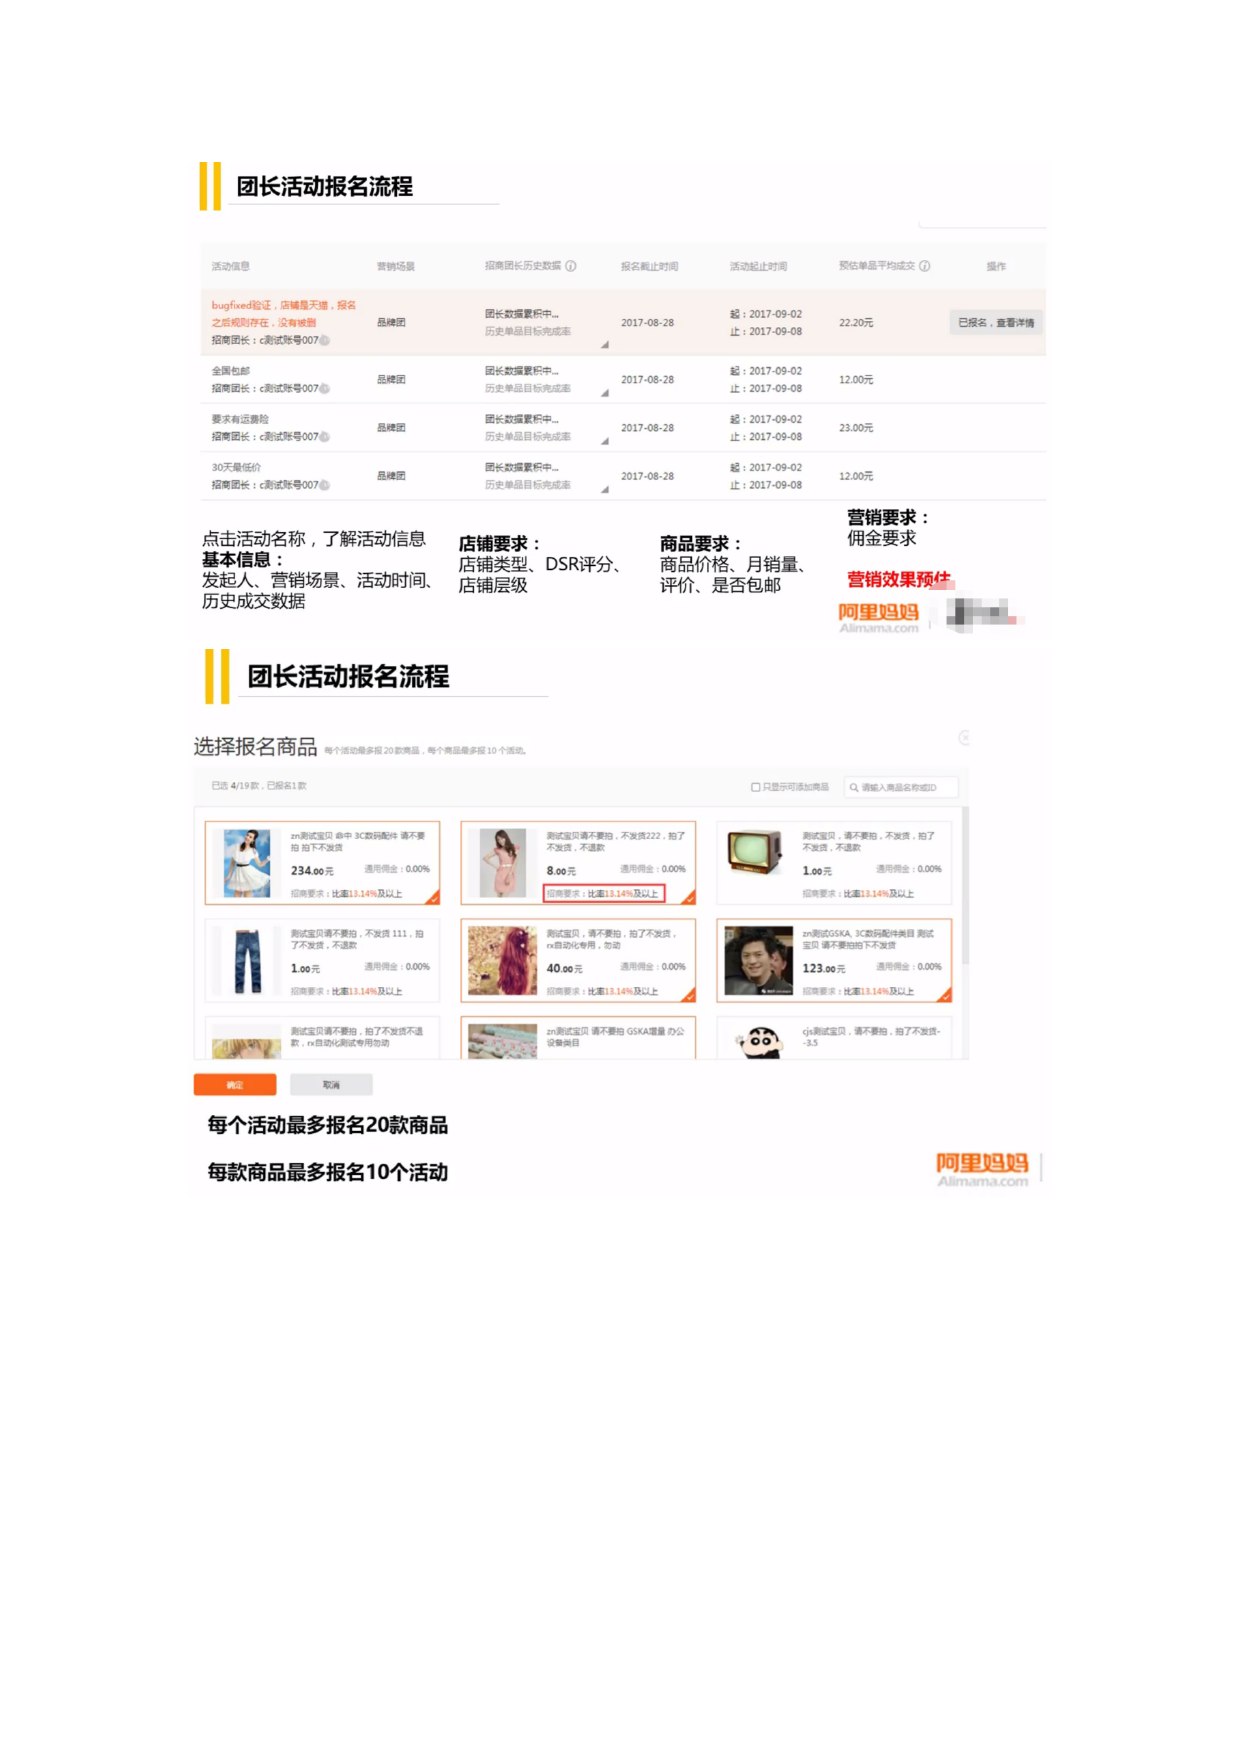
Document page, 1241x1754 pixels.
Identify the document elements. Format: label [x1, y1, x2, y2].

picture [187, 162, 1051, 640]
picture [187, 649, 1052, 1197]
